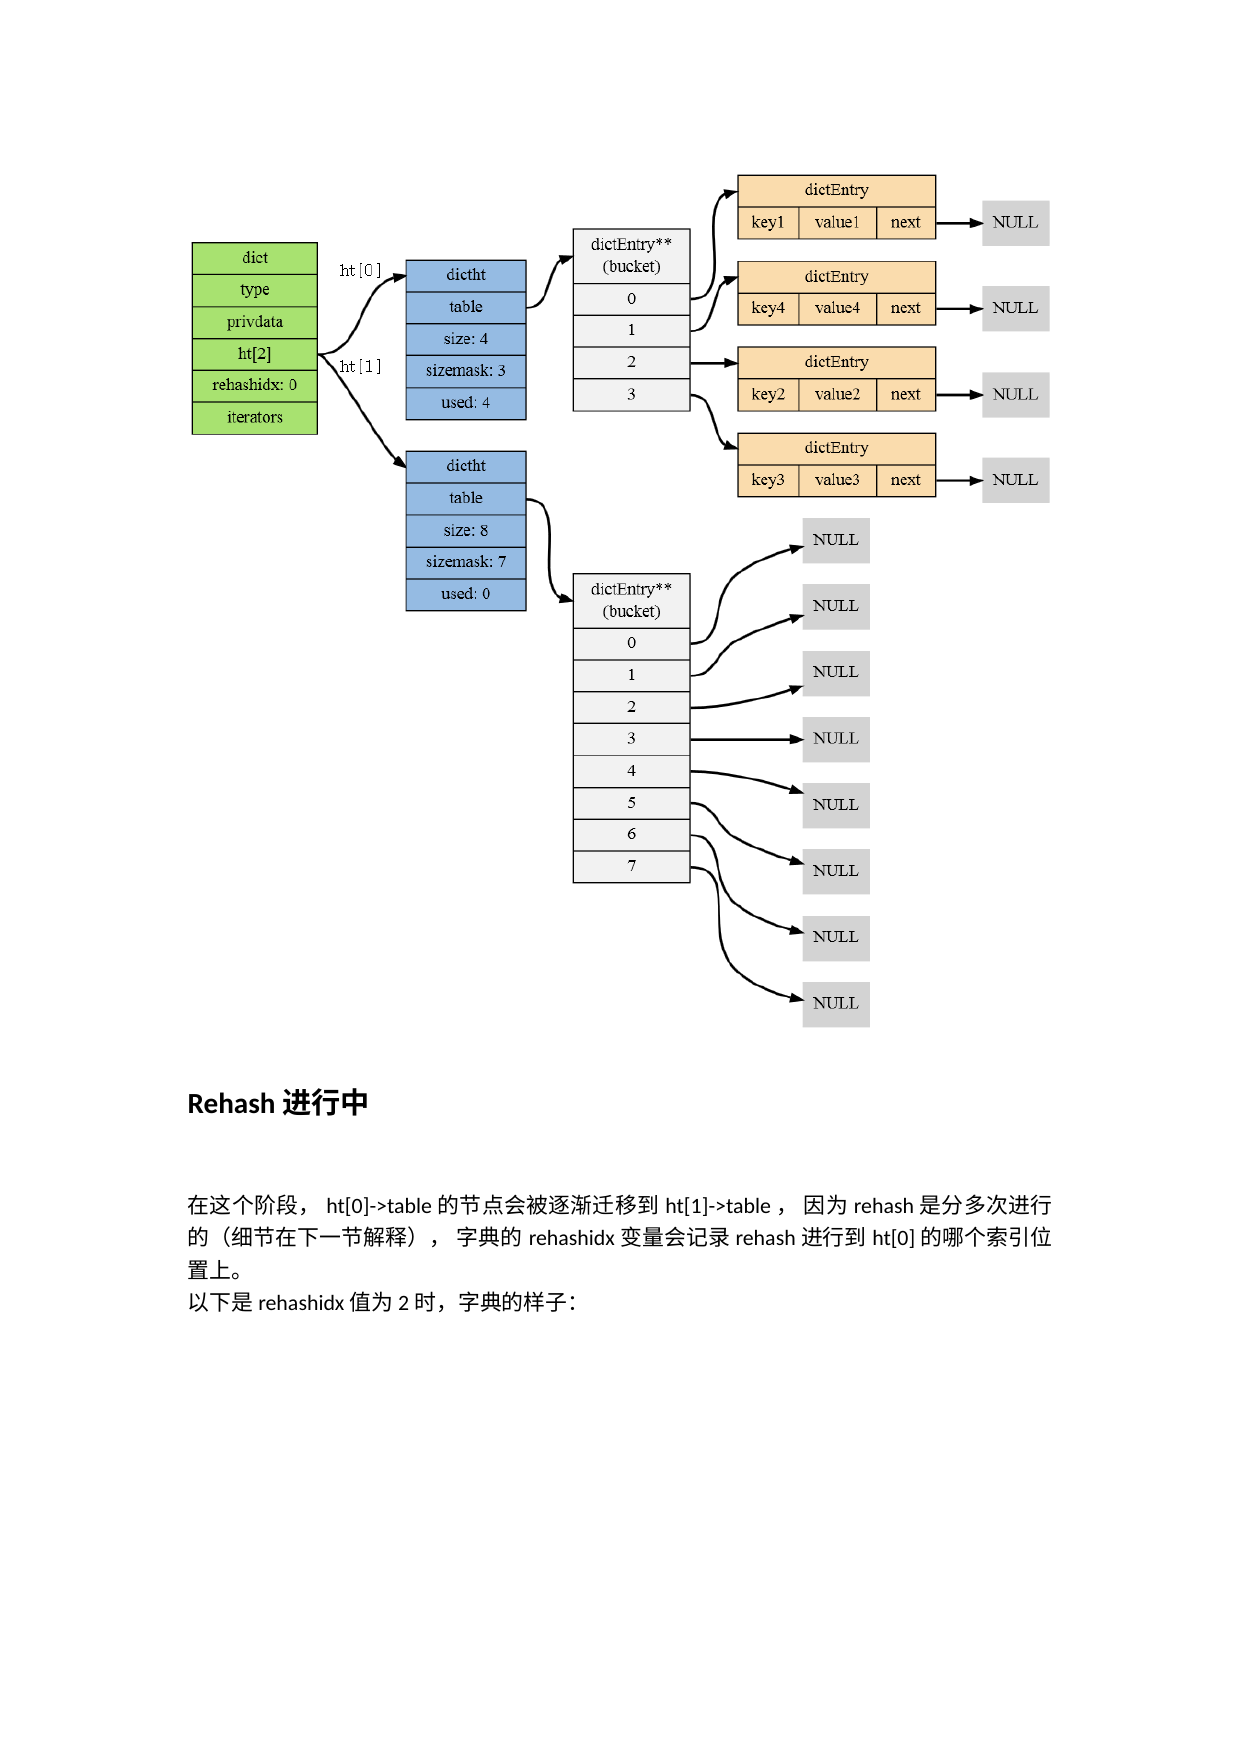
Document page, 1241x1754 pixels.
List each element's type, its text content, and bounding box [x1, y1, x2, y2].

text 以下是 rehashidx 值为 2 时，字典的样子： [187, 1285, 1053, 1317]
text 在这个阶段， ht[0]->table 的节点会被逐渐迁移到 ht[1]->table ， 因为 rehash 是分多次进行的（细节在下一节解释）， 字典的 rehashidx 变量会记录 rehash 进行到 ht[0] 的哪个索引位置上。 [187, 1187, 1053, 1285]
subtitle Rehash 进行中 [187, 1069, 1053, 1134]
picture [187, 170, 1053, 1031]
